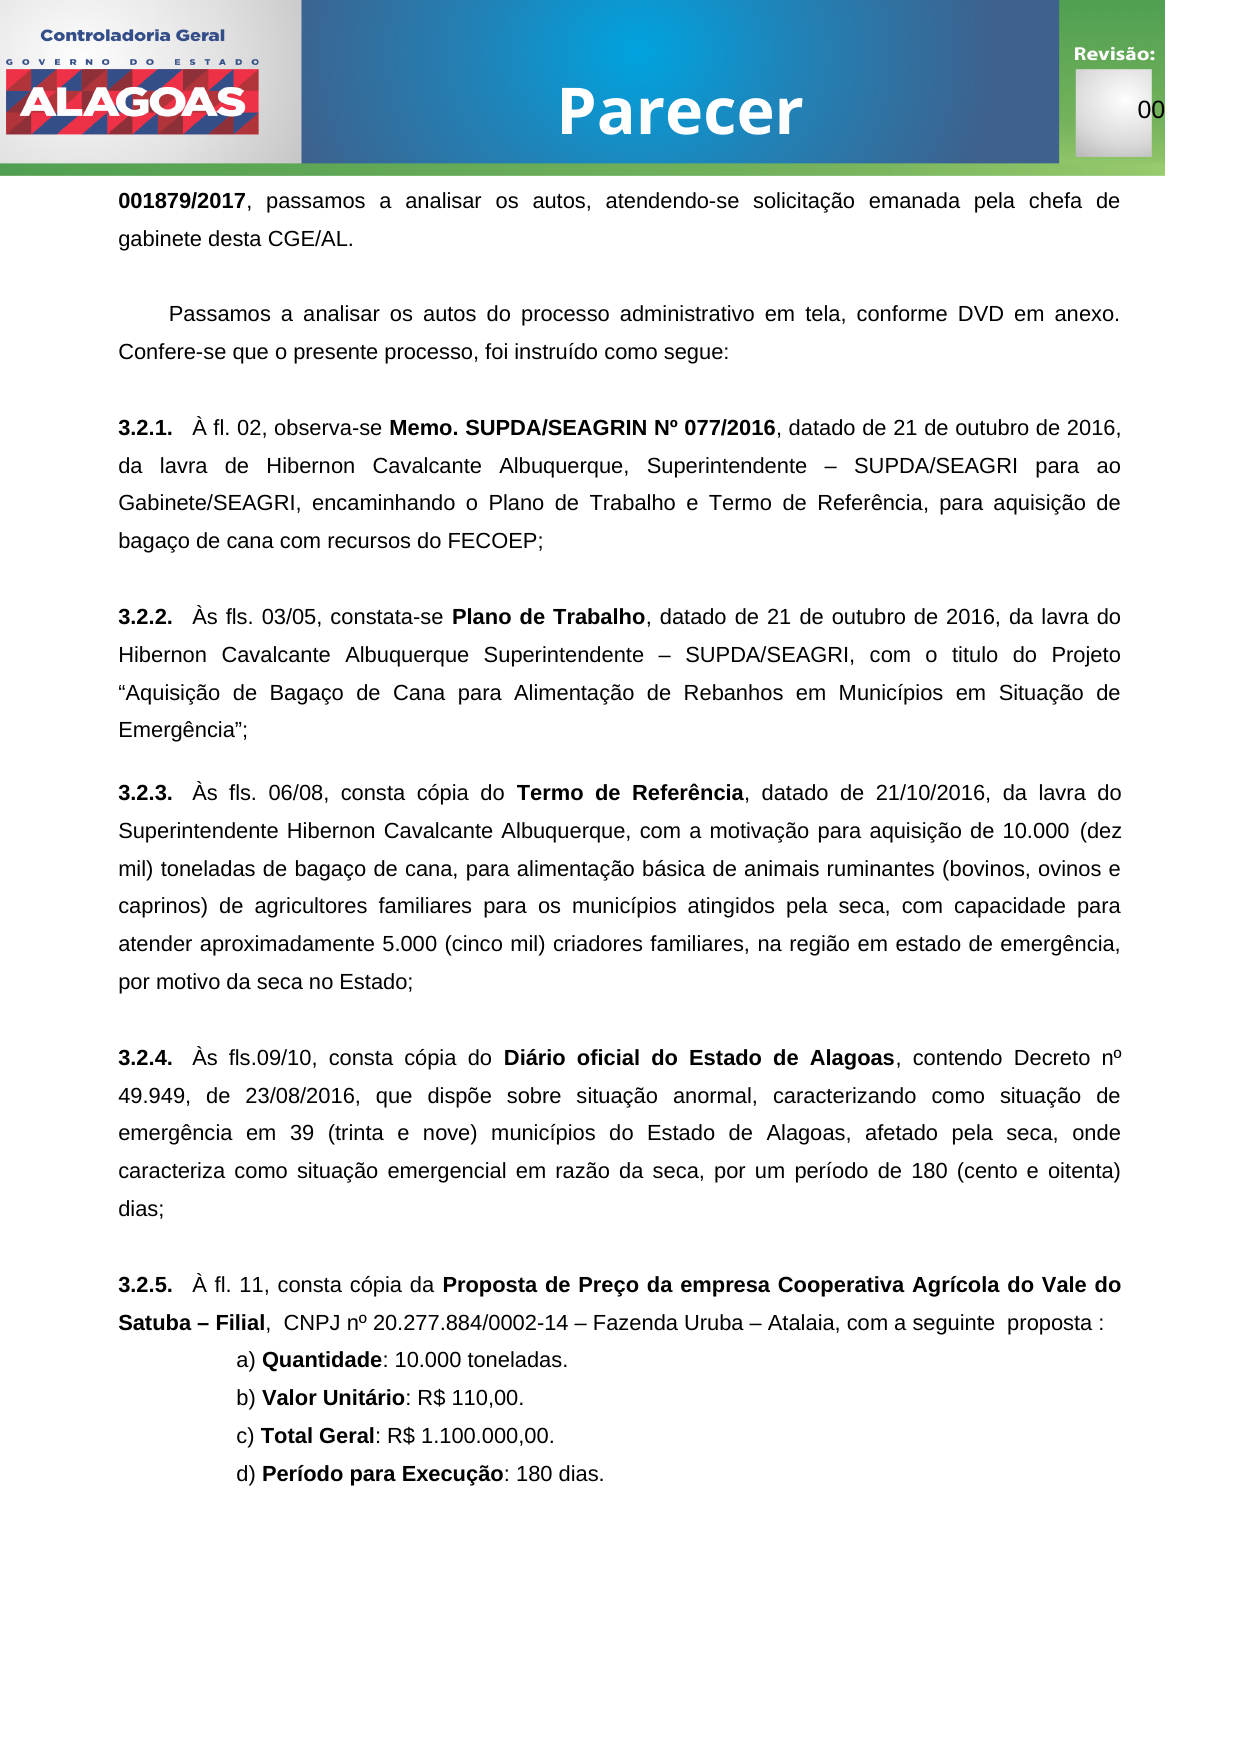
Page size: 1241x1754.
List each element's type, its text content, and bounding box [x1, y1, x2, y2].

picture [0, 0, 581, 176]
list À fl. 02, observa-se Memo. SUPDA/SEAGRIN Nº 077/2016, datado de 21 de outubro de 2016, da lavra de Hibernon Cavalcante Albuquerque, Superintendente – SUPDA/SEAGRI para ao Gabinete/SEAGRI, encaminhando o Plano de Trabalho e Termo de Referência, para aquisição de bagaço de cana com recursos do FECOEP; [118, 415, 1122, 553]
picture [695, 0, 1165, 176]
list Às fls. 03/05, constata-se Plano de Trabalho, datado de 21 de outubro de 2016, da lavra do Hibernon Cavalcante Albuquerque Superintendente – SUPDA/SEAGRI, com o titulo do Projeto “Aquisição de Bagaço de Cana para Alimentação de Rebanhos em Municípios em Situação de Emergência”; [118, 604, 1122, 742]
list À fl. 11, consta cópia da Proposta de Preço da empresa Cooperativa Agrícola do Vale do Satuba – Filial, CNPJ nº 20.277.884/0002-14 – Fazenda Uruba – Atalaia, com a seguinte proposta : [118, 1272, 1122, 1334]
list Às fls.09/10, consta cópia do Diário oficial do Estado de Alagoas, contendo Decreto nº 49.949, de 23/08/2016, que dispõe sobre situação anormal, caracterizando como situação de emergência em 39 (trinta e nove) municípios do Estado de Alagoas, afetado pela seca, onde caracteriza como situação emergencial em razão da seca, por um período de 180 (cento e oitenta) dias; [118, 1045, 1122, 1221]
text c) Total Geral: R$ 1.100.000,00. [236, 1423, 1122, 1448]
text d) Período para Execução: 180 dias. [236, 1461, 1122, 1486]
text Passamos a analisar os autos do processo administrativo em tela, conforme DVD em anexo. Confere-se que o presente processo, foi instruído como segue: [118, 301, 1122, 364]
text b) Valor Unitário: R$ 110,00. [236, 1385, 1122, 1410]
text a) Quantidade: 10.000 toneladas. [236, 1347, 1122, 1372]
list Às fls. 06/08, consta cópia do Termo de Referência, datado de 21/10/2016, da lavra do Superintendente Hibernon Cavalcante Albuquerque, com a motivação para aquisição de 10.000 (dez mil) toneladas de bagaço de cana, para alimentação básica de animais ruminantes (bovinos, ovinos e caprinos) de agricultores familiares para os municípios atingidos pela seca, com capacidade para atender aproximadamente 5.000 (cinco mil) criadores familiares, na região em estado de emergência, por motivo da seca no Estado; [118, 780, 1122, 994]
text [118, 102, 1122, 251]
